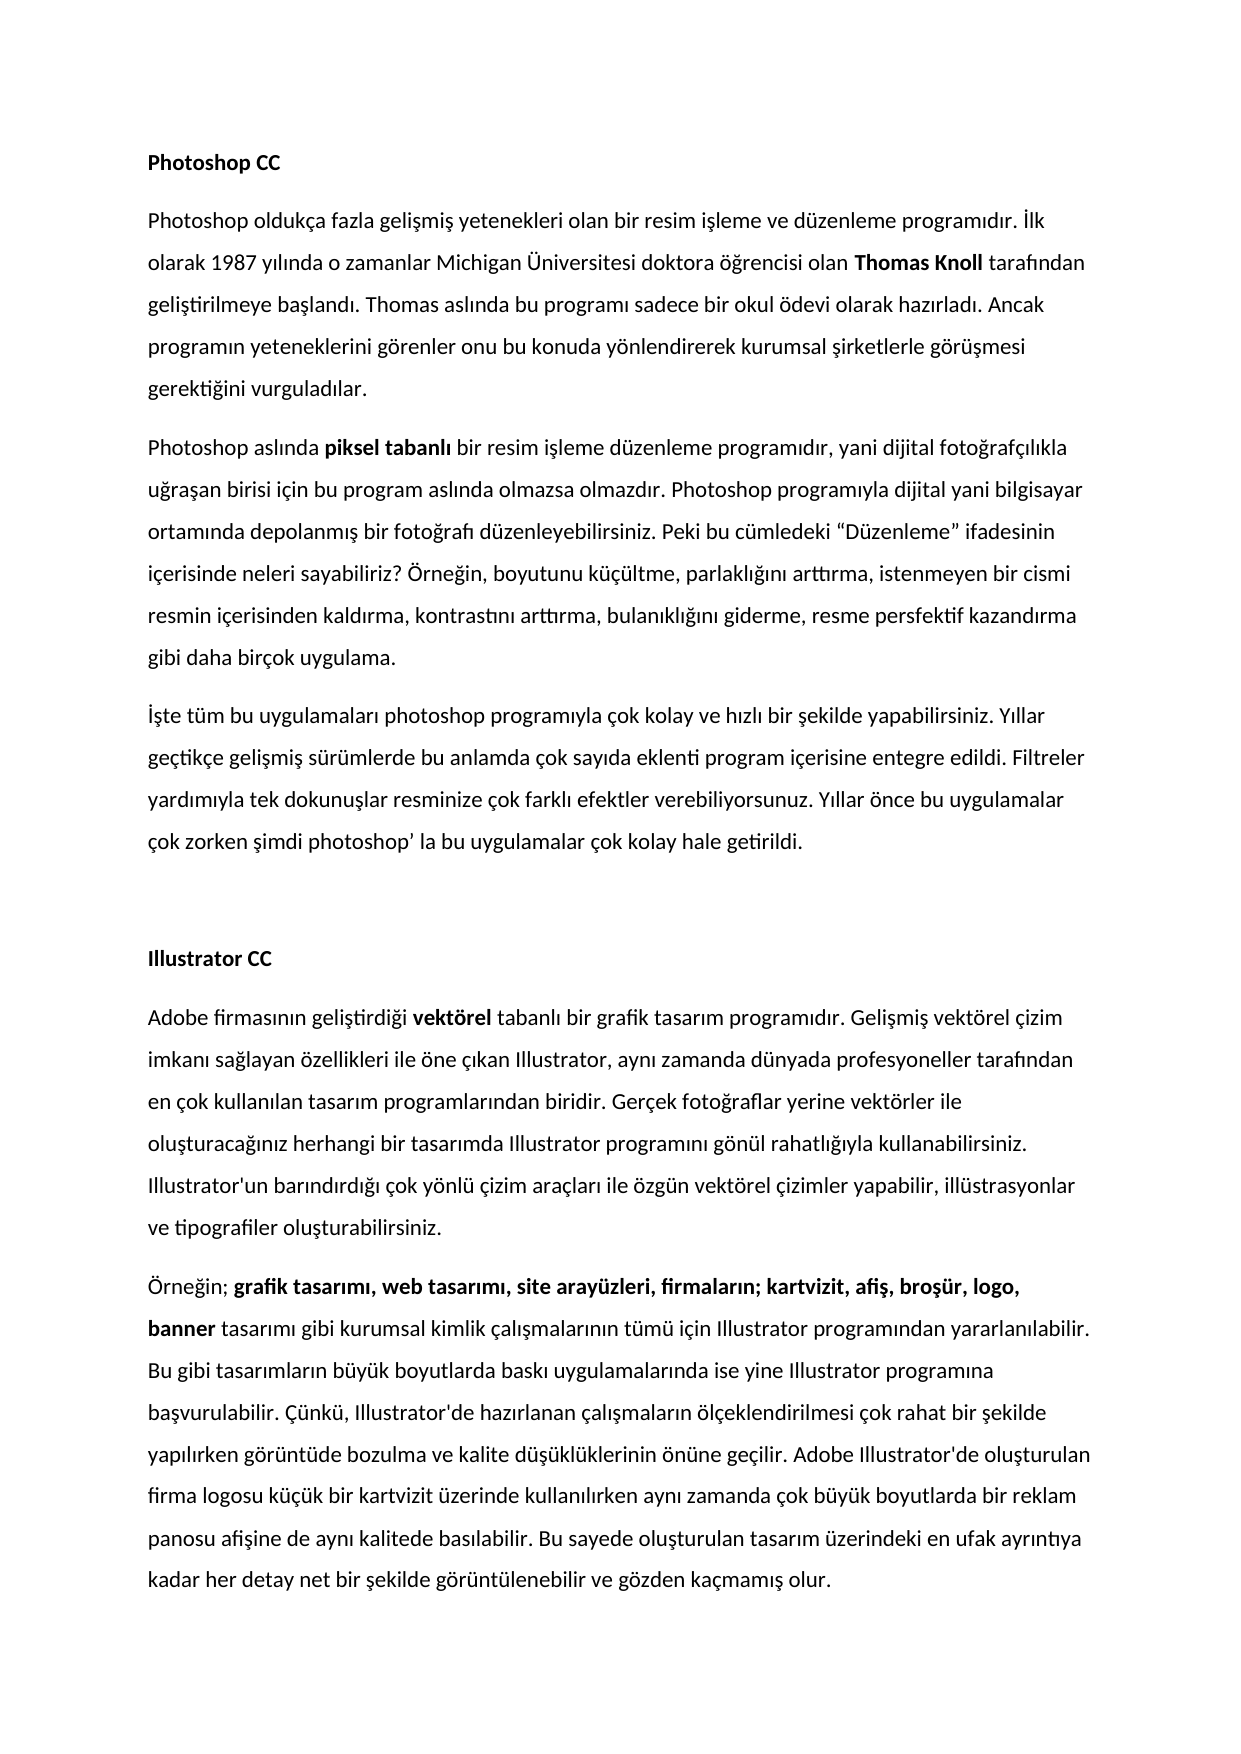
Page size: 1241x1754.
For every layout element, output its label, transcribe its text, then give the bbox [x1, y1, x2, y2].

text Photoshop oldukça fazla gelişmiş yetenekleri olan bir resim işleme ve düzenleme programıdır. İlk olarak 1987 yılında o zamanlar Michigan Üniversitesi doktora öğrencisi olan Thomas Knoll tarafından geliştirilmeye başlandı. Thomas aslında bu programı sadece bir okul ödevi olarak hazırladı. Ancak programın yeteneklerini görenler onu bu konuda yönlendirerek kurumsal şirketlerle görüşmesi gerektiğini vurguladılar. [148, 206, 1093, 402]
text Örneğin; grafik tasarımı, web tasarımı, site arayüzleri, firmaların; kartvizit, afiş, broşür, logo, banner tasarımı gibi kurumsal kimlik çalışmalarının tümü için Illustrator programından yararlanılabilir. Bu gibi tasarımların büyük boyutlarda baskı uygulamalarında ise yine Illustrator programına başvurulabilir. Çünkü, Illustrator'de hazırlanan çalışmaların ölçeklendirilmesi çok rahat bir şekilde yapılırken görüntüde bozulma ve kalite düşüklüklerinin önüne geçilir. Adobe Illustrator'de oluşturulan firma logosu küçük bir kartvizit üzerinde kullanılırken aynı zamanda çok büyük boyutlarda bir reklam panosu afişine de aynı kalitede basılabilir. Bu sayede oluşturulan tasarım üzerindeki en ufak ayrıntıya kadar her detay net bir şekilde görüntülenebilir ve gözden kaçmamış olur. [148, 1272, 1093, 1594]
text İşte tüm bu uygulamaları photoshop programıyla çok kolay ve hızlı bir şekilde yapabilirsiniz. Yıllar geçtikçe gelişmiş sürümlerde bu anlamda çok sayıda eklenti program içerisine entegre edildi. Filtreler yardımıyla tek dokunuşlar resminize çok farklı efektler verebiliyorsunuz. Yıllar önce bu uygulamalar çok zorken şimdi photoshop’ la bu uygulamalar çok kolay hale getirildi. [148, 701, 1093, 855]
text Illustrator CC [148, 944, 1093, 973]
text Adobe firmasının geliştirdiği vektörel tabanlı bir grafik tasarım programıdır. Gelişmiş vektörel çizim imkanı sağlayan özellikleri ile öne çıkan Illustrator, aynı zamanda dünyada profesyoneller tarafından en çok kullanılan tasarım programlarından biridir. Gerçek fotoğraflar yerine vektörler ile oluşturacağınız herhangi bir tasarımda Illustrator programını gönül rahatlığıyla kullanabilirsiniz. Illustrator'un barındırdığı çok yönlü çizim araçları ile özgün vektörel çizimler yapabilir, illüstrasyonlar ve tipografiler oluşturabilirsiniz. [148, 1003, 1093, 1241]
text Photoshop aslında piksel tabanlı bir resim işleme düzenleme programıdır, yani dijital fotoğrafçılıkla uğraşan birisi için bu program aslında olmazsa olmazdır. Photoshop programıyla dijital yani bilgisayar ortamında depolanmış bir fotoğrafı düzenleyebilirsiniz. Peki bu cümledeki “Düzenleme” ifadesinin içerisinde neleri sayabiliriz? Örneğin, boyutunu küçültme, parlaklığını arttırma, istenmeyen bir cismi resmin içerisinden kaldırma, kontrastını arttırma, bulanıklığını giderme, resme persfektif kazandırma gibi daha birçok uygulama. [148, 433, 1093, 671]
text Photoshop CC [148, 148, 1093, 176]
